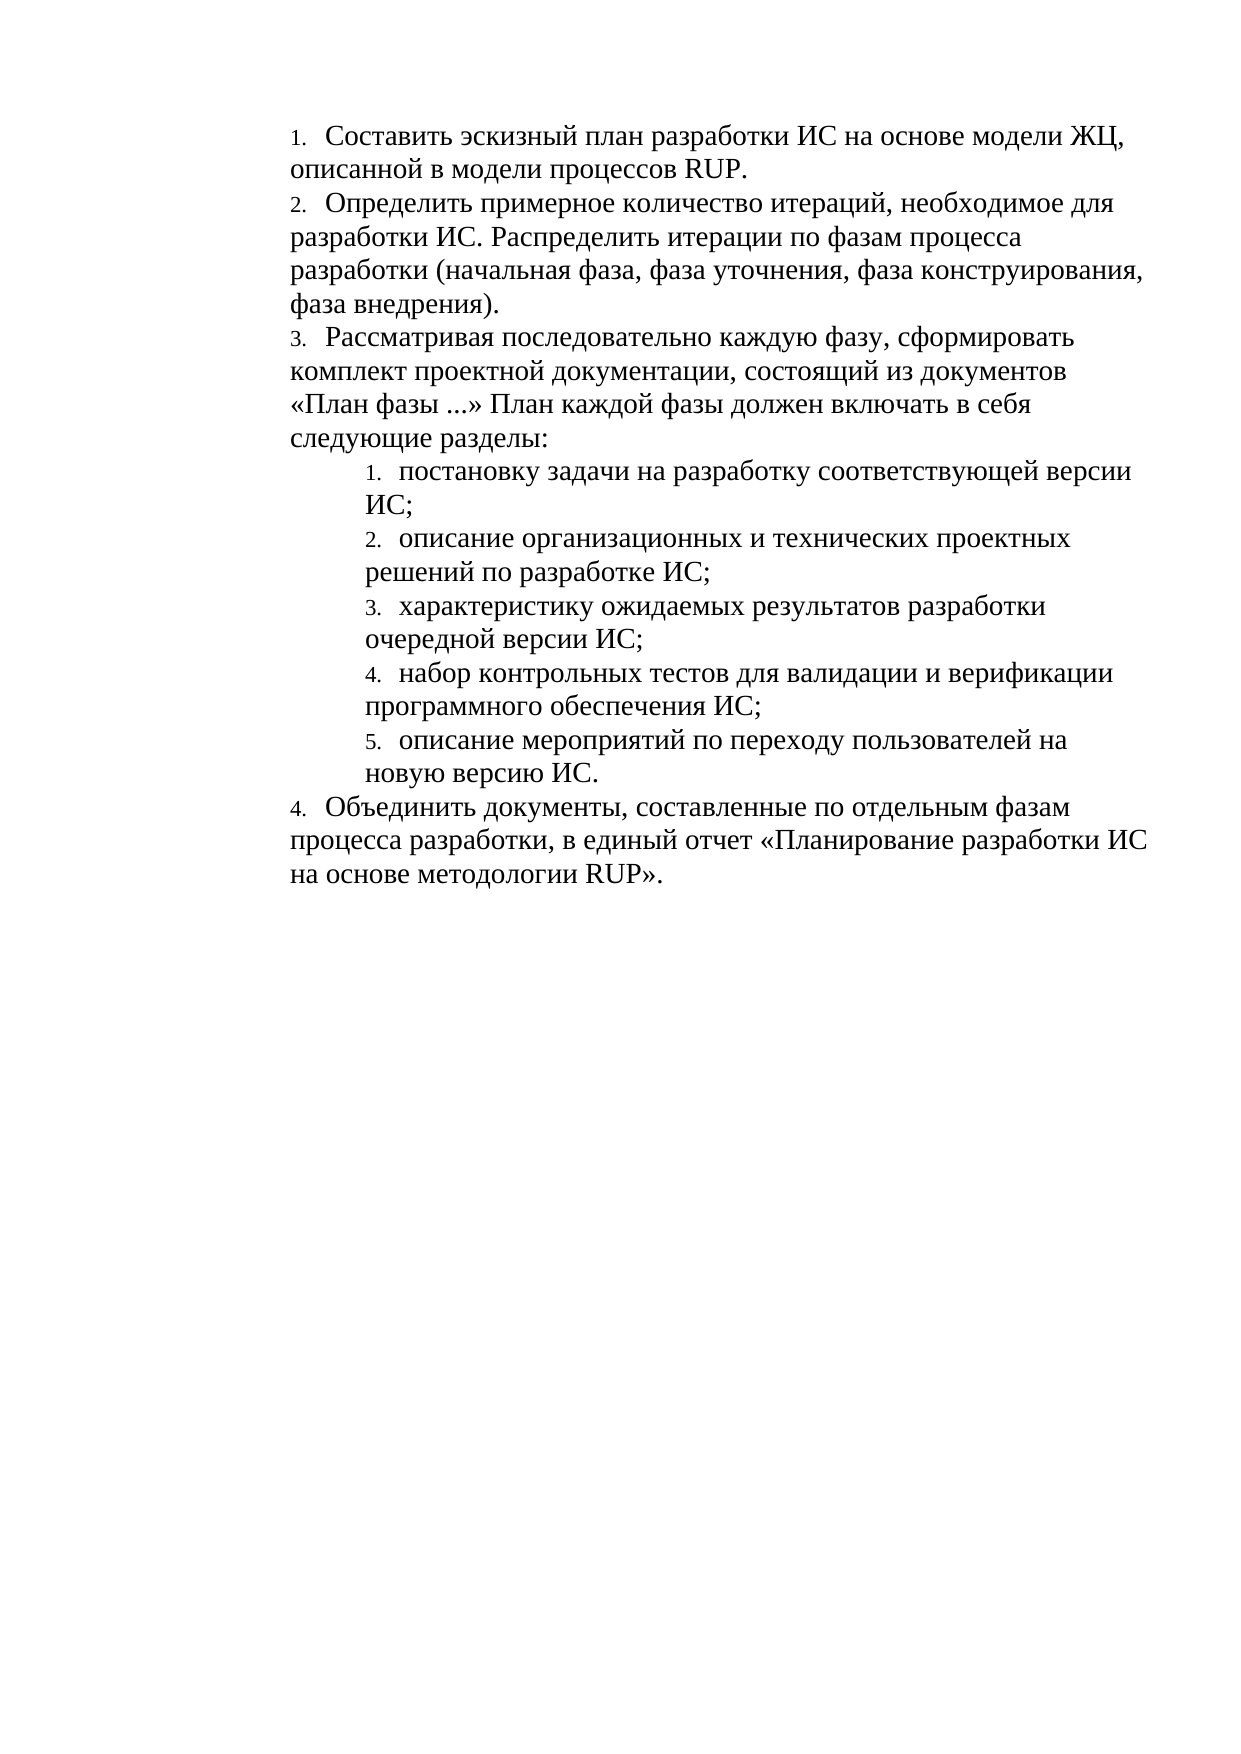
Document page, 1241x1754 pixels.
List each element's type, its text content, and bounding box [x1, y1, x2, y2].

list описание мероприятий по переходу пользователей на новую версию ИС. [365, 722, 1152, 789]
list Рассматривая последовательно каждую фазу, сформировать комплект проектной документации, состоящий из документов «План фазы ...» План каждой фазы должен включать в себя следующие разделы: [290, 319, 1152, 453]
list постановку задачи на разработку соответствующей версии ИС; [365, 453, 1152, 521]
list набор контрольных тестов для валидации и верификации программного обеспечения ИС; [365, 655, 1152, 722]
list Объединить документы, составленные по отдельным фазам процесса разработки, в единый отчет «Планирование разработки ИС на основе методологии RUP». [290, 789, 1152, 889]
list характеристику ожидаемых результатов разработки очередной версии ИС; [365, 588, 1152, 655]
list Составить эскизный план разработки ИС на основе модели ЖЦ, описанной в модели процессов RUP. [290, 118, 1152, 185]
list описание организационных и технических проектных решений по разработке ИС; [365, 521, 1152, 588]
list Определить примерное количество итераций, необходимое для разработки ИС. Распределить итерации по фазам процесса разработки (начальная фаза, фаза уточнения, фаза конструирования, фаза внедрения). [290, 185, 1152, 319]
